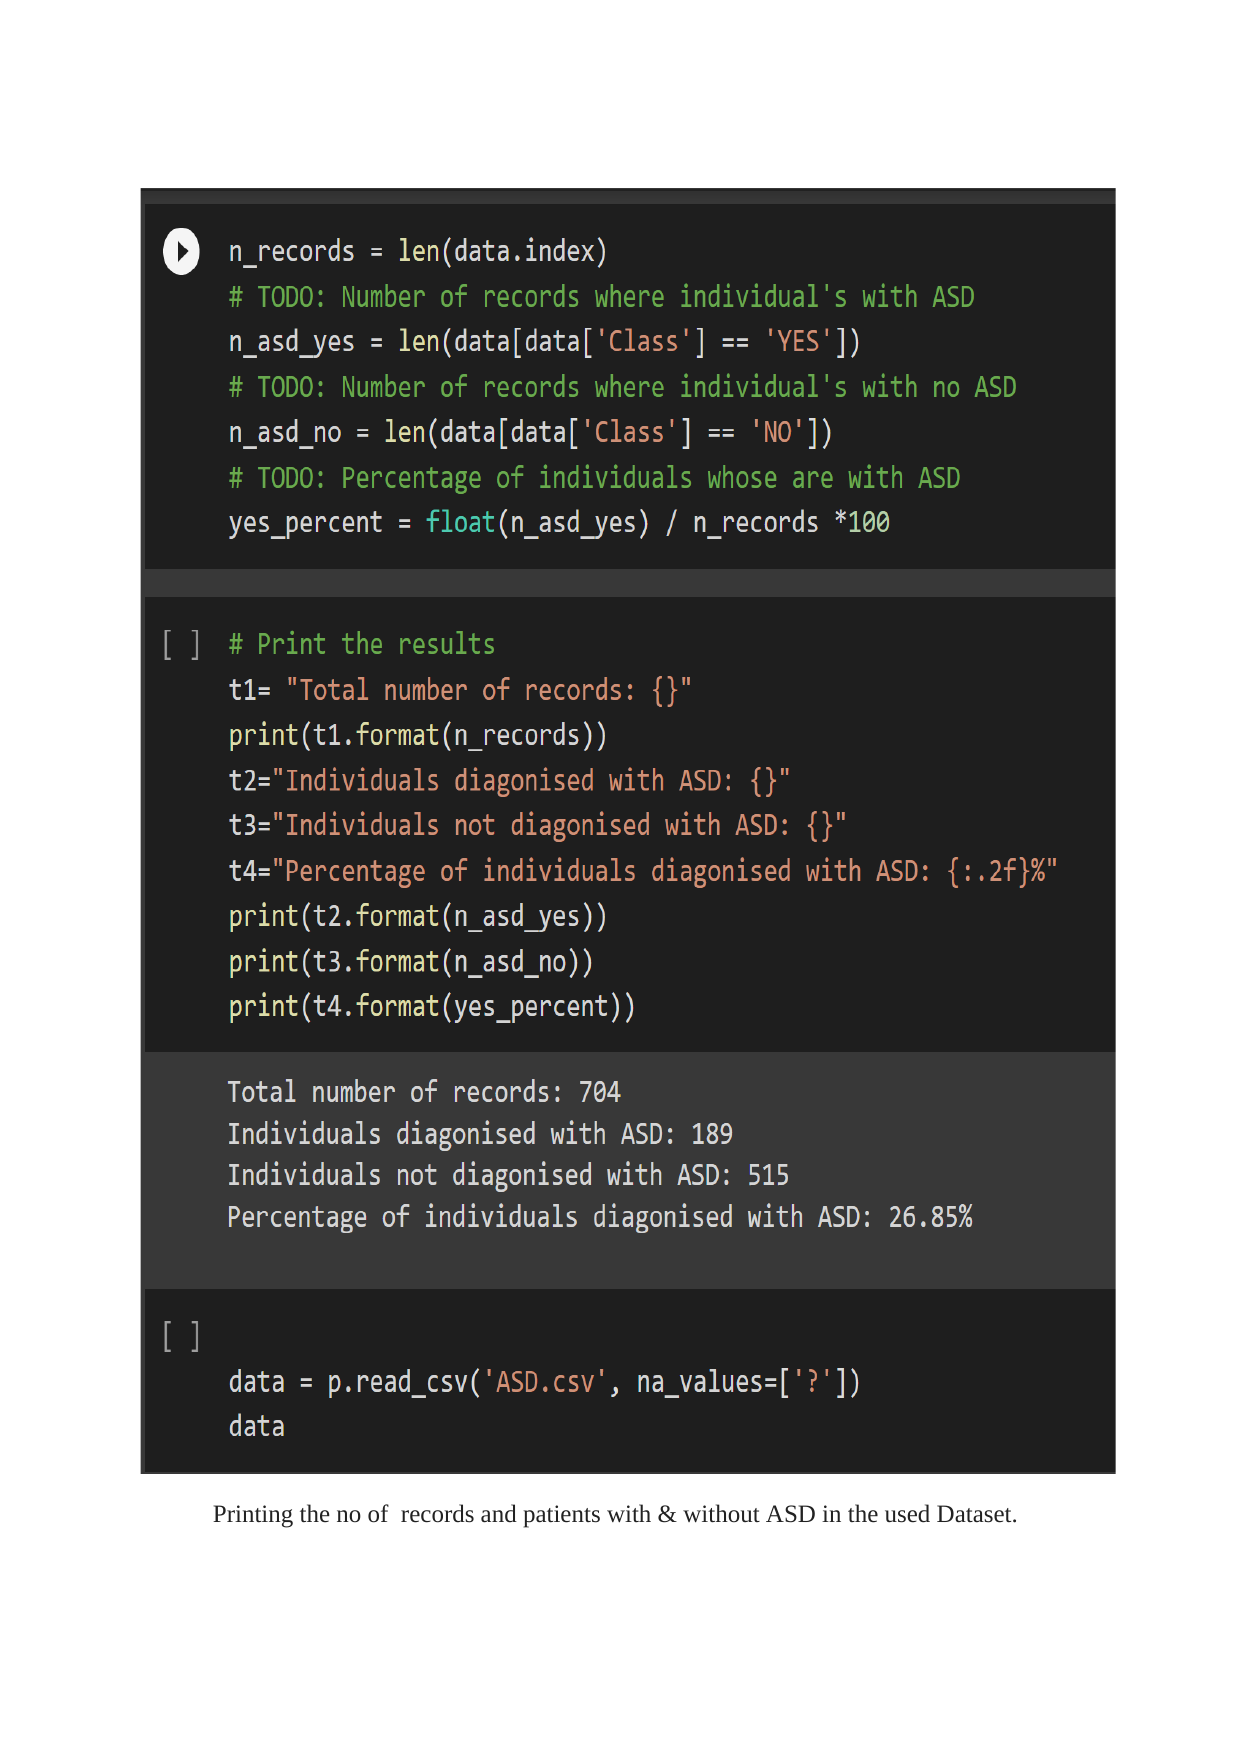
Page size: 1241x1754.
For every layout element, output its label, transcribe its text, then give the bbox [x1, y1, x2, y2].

text Printing the no of records and patients with & without ASD in the used Dataset. [141, 1499, 1090, 1528]
picture [140, 188, 1116, 1474]
